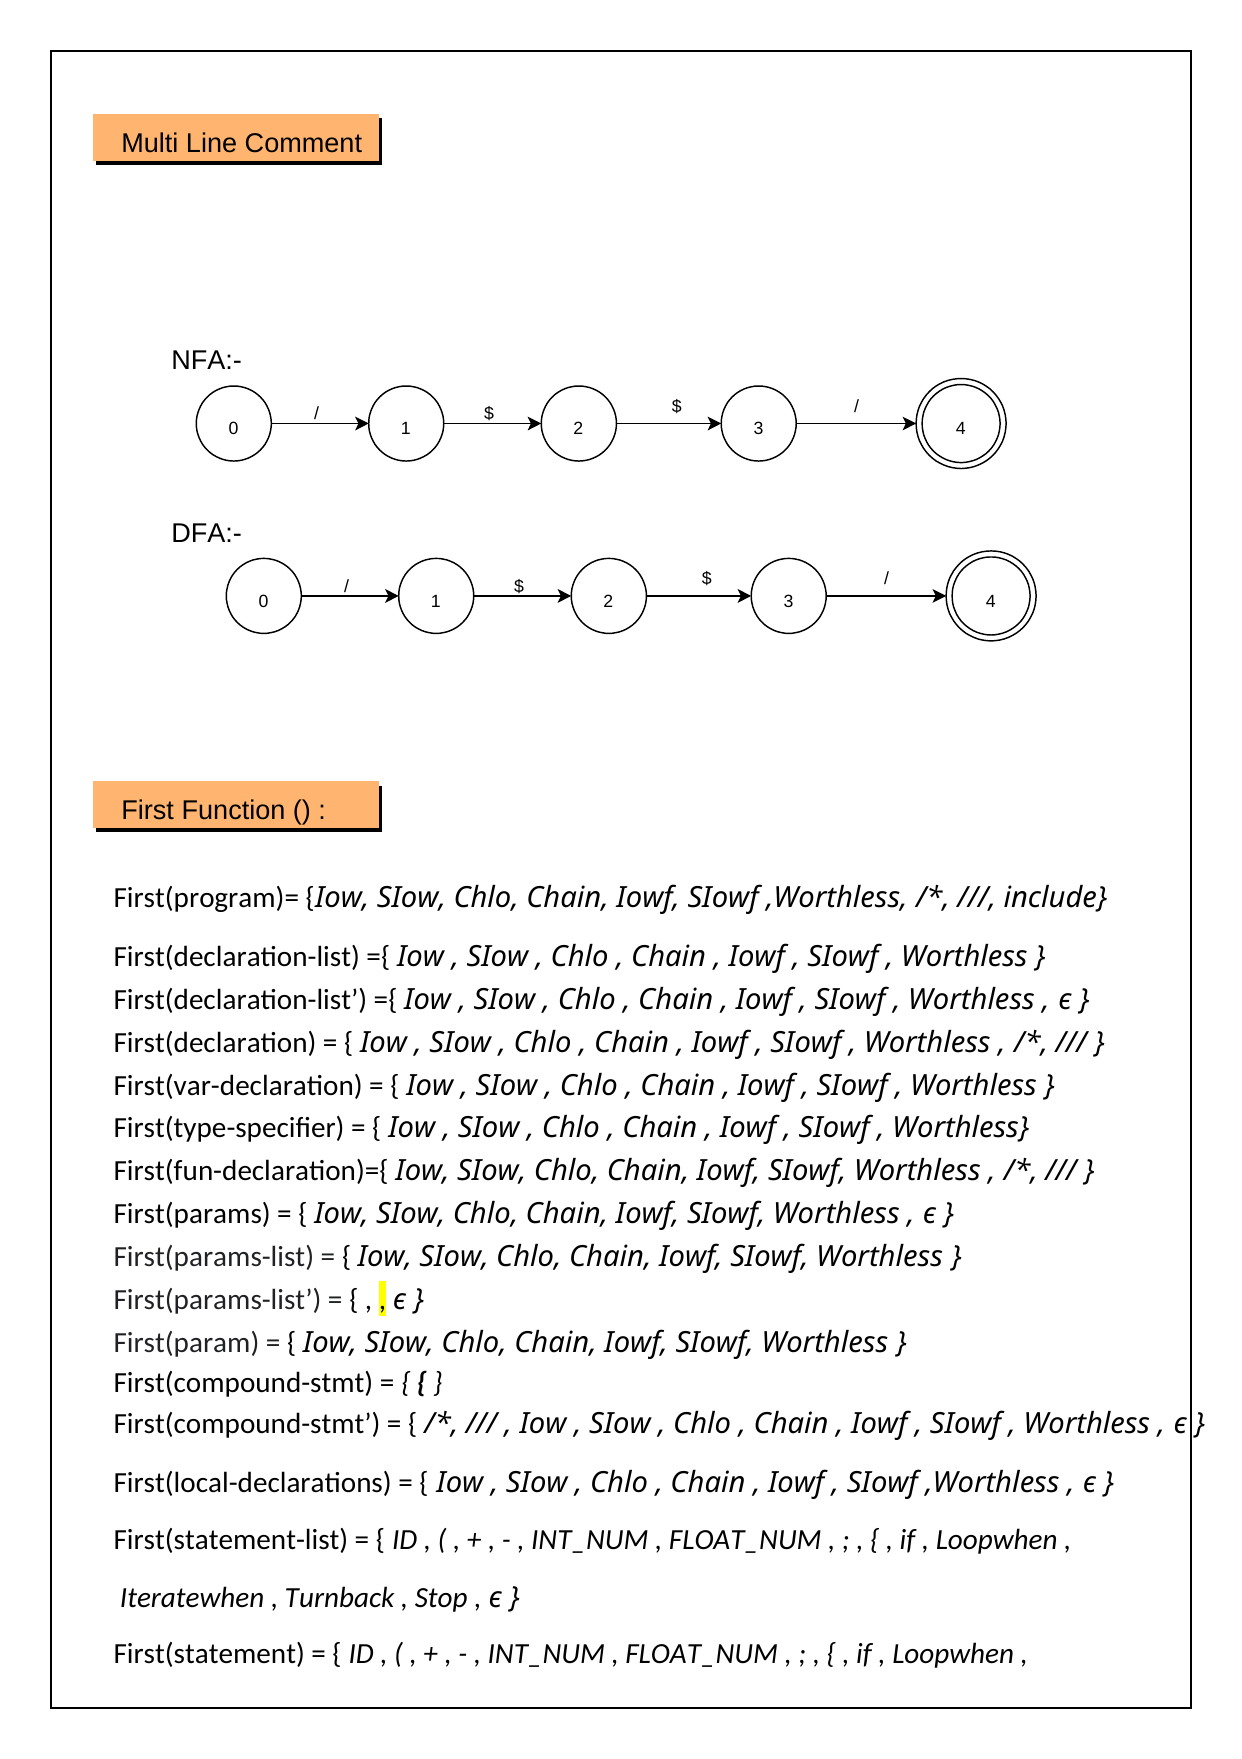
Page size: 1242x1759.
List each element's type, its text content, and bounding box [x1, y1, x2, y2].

list First(fun-declaration)={ Iow, SIow, Chlo, Chain, Iowf, SIowf, Worthless , /*, /// } [113, 1149, 1230, 1189]
picture [313, 402, 321, 425]
list First(param) = { Iow, SIow, Chlo, Chain, Iowf, SIowf, Worthless } [113, 1321, 1230, 1361]
list First(declaration-list’) ={ Iow , SIow , Chlo , Chain , Iowf , SIowf , Worthless , ϵ } [113, 978, 1230, 1018]
subtitle DFA:- [171, 517, 1230, 548]
list First(params-list) = { Iow, SIow, Chlo, Chain, Iowf, SIowf, Worthless } [113, 1235, 1230, 1275]
picture [343, 574, 351, 598]
picture [671, 394, 685, 417]
picture [483, 402, 498, 425]
list First(compound-stmt) = { { } [113, 1364, 1230, 1399]
text First(statement) = { ID , ( , + , - , INT_NUM , FLOAT_NUM , ; , { , if , Loopwhen , [113, 1636, 1230, 1671]
picture [955, 417, 969, 440]
list First(type-specifier) = { Iow , SIow , Chlo , Chain , Iowf , SIowf , Worthless} [113, 1107, 1230, 1146]
picture [400, 417, 414, 440]
picture [883, 567, 891, 590]
text Multi Line Comment [121, 127, 1230, 158]
picture [853, 394, 861, 417]
text First(statement-list) = { ID , ( , + , - , INT_NUM , FLOAT_NUM , ; , { , if , Loopwhen , [113, 1521, 1230, 1557]
list First(params) = { Iow, SIow, Chlo, Chain, Iowf, SIowf, Worthless , ϵ } [113, 1192, 1230, 1232]
list First(declaration) = { Iow , SIow , Chlo , Chain , Iowf , SIowf , Worthless , /*, /// } [113, 1021, 1230, 1061]
picture [753, 417, 767, 440]
list First(params-list’) = { , , ϵ } [113, 1278, 1230, 1318]
picture [701, 567, 715, 590]
picture [513, 574, 528, 598]
text First(compound-stmt’) = { /*, /// , Iow , SIow , Chlo , Chain , Iowf , SIowf , Worthless , ϵ } [113, 1402, 1230, 1442]
subtitle NFA:- [171, 344, 1230, 376]
text First(local-declarations) = { Iow , SIow , Chlo , Chain , Iowf , SIowf ,Worthless , ϵ } [113, 1462, 1230, 1501]
text Iteratewhen , Turnback , Stop , ϵ } [113, 1576, 1230, 1616]
list First(declaration-list) ={ Iow , SIow , Chlo , Chain , Iowf , SIowf , Worthless } [113, 936, 1230, 975]
picture [430, 589, 444, 613]
text First(program)= {Iow, SIow, Chlo, Chain, Iowf, SIowf ,Worthless, /*, ///, include} [113, 876, 1230, 916]
picture [258, 589, 272, 613]
list First(var-declaration) = { Iow , SIow , Chlo , Chain , Iowf , SIowf , Worthless } [113, 1064, 1230, 1104]
picture [783, 589, 797, 613]
picture [603, 589, 617, 613]
picture [228, 417, 242, 440]
picture [573, 417, 587, 440]
picture [985, 589, 999, 613]
text First Function () : [121, 794, 1230, 826]
